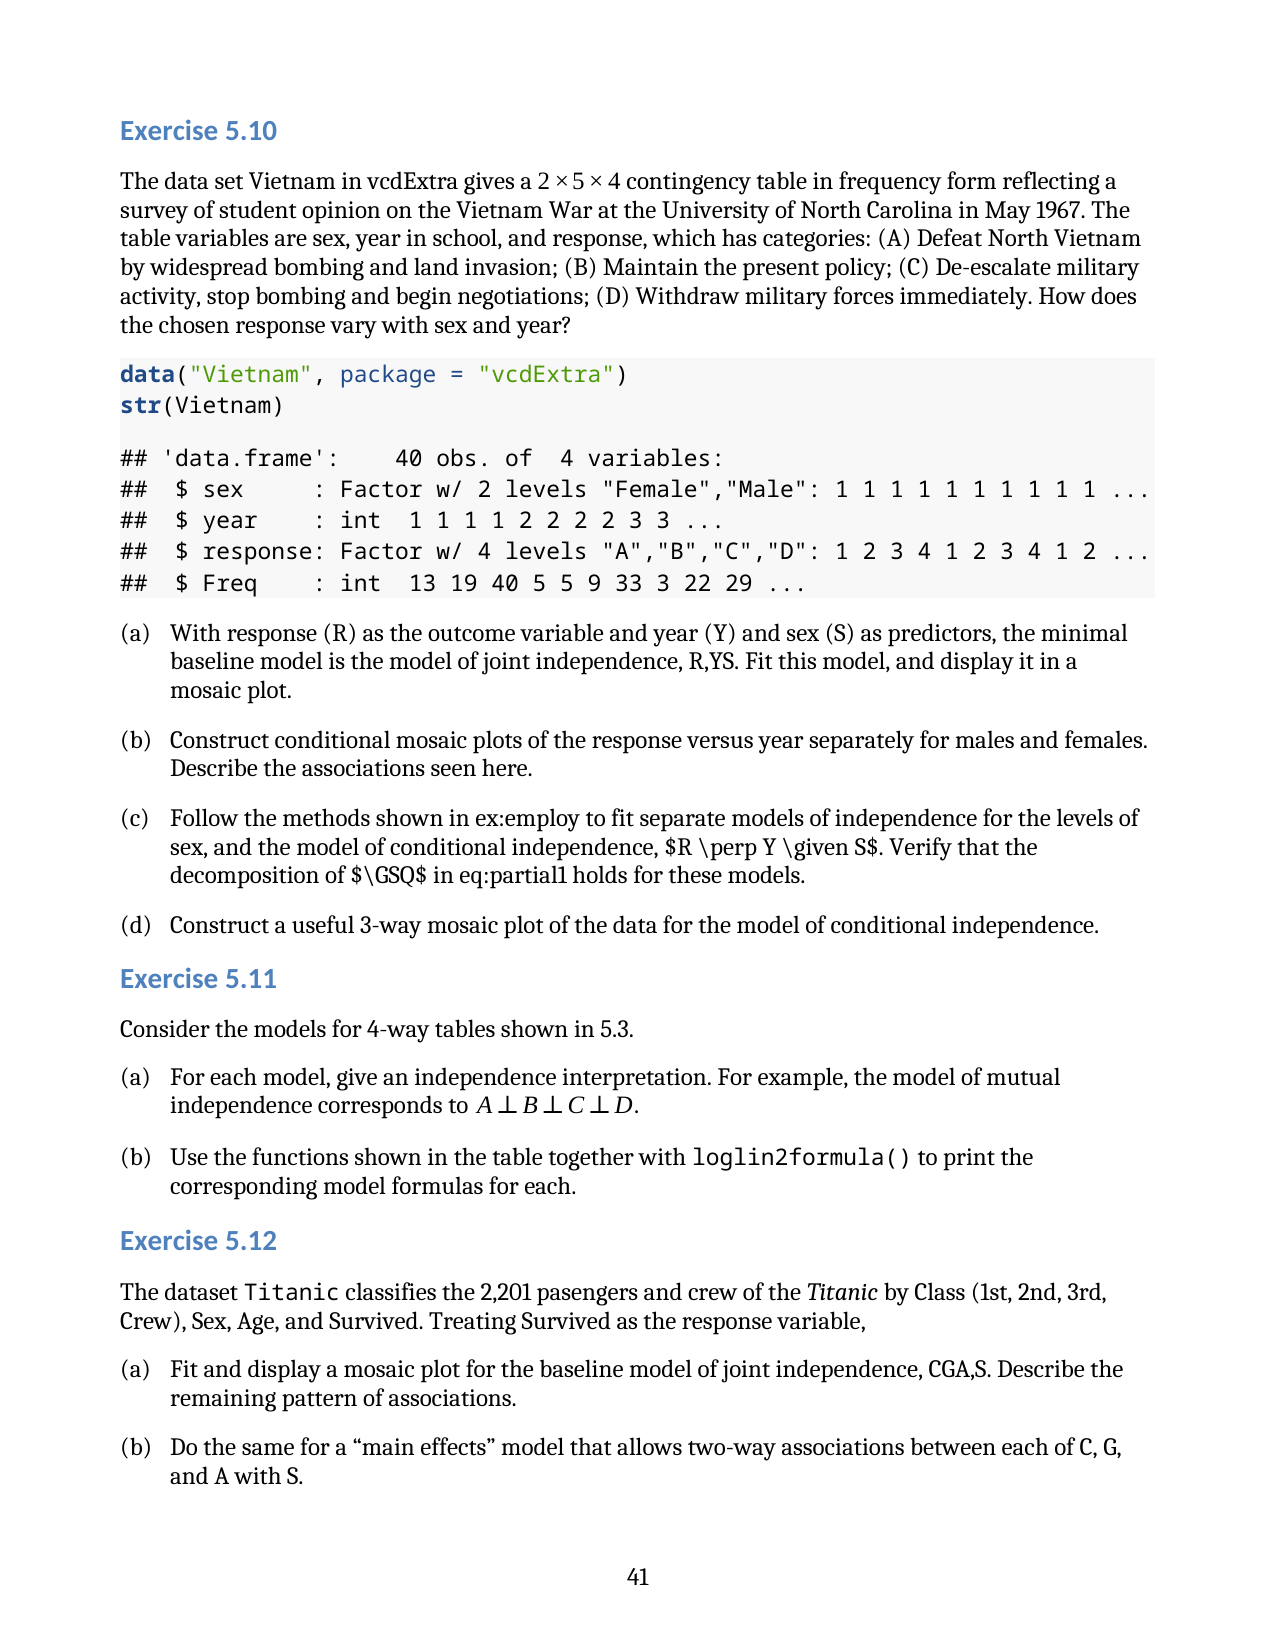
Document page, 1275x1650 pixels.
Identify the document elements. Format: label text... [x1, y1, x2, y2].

list Fit and display a mosaic plot for the baseline model of joint independence, CGA,S. Describe the remaining pattern of associations. [120, 1355, 1155, 1412]
list Follow the methods shown in ex:employ to fit separate models of independence for the levels of sex, and the model of conditional independence, $R \perp Y \given S$. Verify that the decomposition of $\GSQ$ in eq:partial1 holds for these models. [120, 804, 1155, 890]
subtitle Exercise 5.11 [120, 961, 1155, 996]
text data("Vietnam", package = "vcdExtra") str(Vietnam) [285, 358, 1155, 421]
list Do the same for a “main effects” model that allows two-way associations between each of C, G, and A with S. [120, 1433, 1155, 1491]
text Consider the models for 4-way tables shown in 5.3. [120, 1015, 1155, 1044]
subtitle Exercise 5.12 [120, 1222, 1155, 1257]
list Construct a useful 3-way mosaic plot of the data for the model of conditional independence. [120, 911, 1155, 940]
text The dataset Titanic classifies the 2,201 pasengers and crew of the Titanic by Class (1st, 2nd, 3rd, Crew), Sex, Age, and Survived. Treating Survived as the response variable, [120, 1276, 1155, 1336]
subtitle Exercise 5.10 [120, 112, 1155, 148]
text The data set Vietnam in vcdExtra gives a contingency table in frequency form reflecting a survey of student opinion on the Vietnam War at the University of North Carolina in May 1967. The table variables are sex, year in school, and response, which has categories: (A) Defeat North Vietnam by widespread bombing and land invasion; (B) Maintain the present policy; (C) De-escalate military activity, stop bombing and begin negotiations; (D) Withdraw military forces immediately. How does the chosen response vary with sex and year? [120, 167, 1155, 339]
list For each model, give an independence interpretation. For example, the model of mutual independence corresponds to . [120, 1062, 1155, 1120]
list Use the functions shown in the table together with loglin2formula() to print the corresponding model formulas for each. [120, 1141, 1155, 1201]
list Construct conditional mosaic plots of the response versus year separately for males and females. Describe the associations seen here. [120, 726, 1155, 783]
list With response (R) as the outcome variable and year (Y) and sex (S) as predictors, the minimal baseline model is the model of joint independence, R,YS. Fit this model, and display it in a mosaic plot. [120, 618, 1155, 705]
